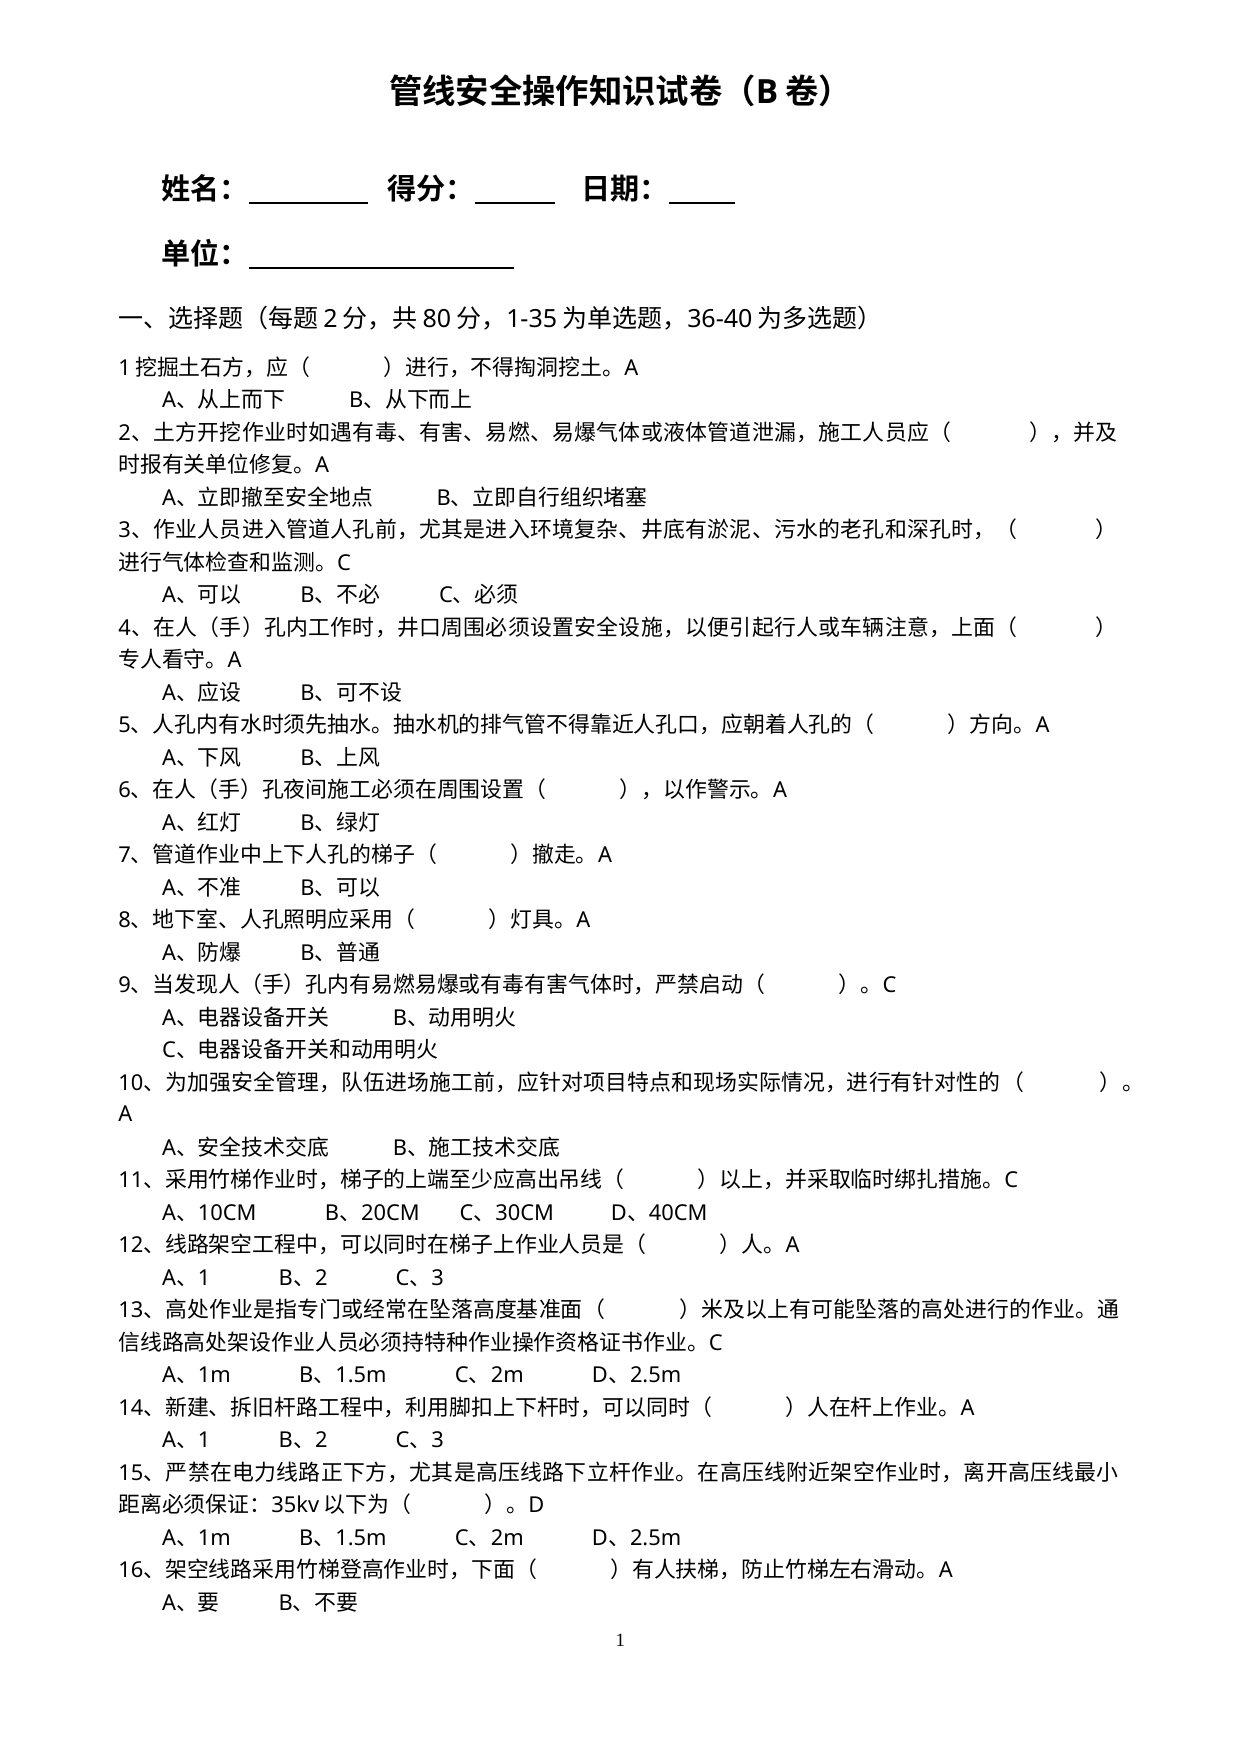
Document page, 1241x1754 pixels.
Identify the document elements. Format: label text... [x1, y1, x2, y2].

text 7、管道作业中上下人孔的梯子（ ）撤走。A [118, 837, 1122, 869]
text 一、选择题（每题2分，共80分，1-35为单选题，36-40为多选题） [118, 284, 1122, 349]
text 9、当发现人（手）孔内有易燃易爆或有毒有害气体时，严禁启动（ ）。C [118, 967, 1122, 999]
text A、从上而下 B、从下而上 [118, 382, 1122, 414]
text 管线安全操作知识试卷（B卷） [118, 57, 1122, 122]
text 4、在人（手）孔内工作时，井口周围必须设置安全设施，以便引起行人或车辆注意，上面（ ）专人看守。A [118, 609, 1122, 674]
text A、要 B、不要 [118, 1584, 1122, 1617]
text 6、在人（手）孔夜间施工必须在周围设置（ ），以作警示。A [118, 772, 1122, 804]
text A、应设 B、可不设 [118, 674, 1122, 707]
text 16、架空线路采用竹梯登高作业时，下面（ ）有人扶梯，防止竹梯左右滑动。A [118, 1552, 1122, 1584]
text A、1 B、2 C、3 [118, 1422, 1122, 1454]
text A、1m B、1.5m C、2m D、2.5m [118, 1519, 1122, 1552]
text 5、人孔内有水时须先抽水。抽水机的排气管不得靠近人孔口，应朝着人孔的（ ）方向。A [118, 707, 1122, 739]
text 13、高处作业是指专门或经常在坠落高度基准面（ ）米及以上有可能坠落的高处进行的作业。通信线路高处架设作业人员必须持特种作业操作资格证书作业。C [118, 1292, 1122, 1357]
text A、红灯 B、绿灯 [118, 804, 1122, 837]
text 11、采用竹梯作业时，梯子的上端至少应高出吊线（ ）以上，并采取临时绑扎措施。C [118, 1162, 1122, 1194]
text 单位： [118, 219, 1122, 284]
text A、不准 B、可以 [118, 869, 1122, 902]
text A、电器设备开关 B、动用明火 [118, 999, 1122, 1032]
text 3、作业人员进入管道人孔前，尤其是进入环境复杂、井底有淤泥、污水的老孔和深孔时，（ ）进行气体检查和监测。C [118, 512, 1122, 577]
text A、安全技术交底 B、施工技术交底 [118, 1129, 1122, 1162]
text A、可以 B、不必 C、必须 [118, 577, 1122, 609]
text 14、新建、拆旧杆路工程中，利用脚扣上下杆时，可以同时（ ）人在杆上作业。A [118, 1389, 1122, 1422]
text 8、地下室、人孔照明应采用（ ）灯具。A [118, 902, 1122, 934]
text 姓名： 得分： 日期： [118, 154, 1122, 219]
text A、10CM B、20CM C、30CM D、40CM [118, 1194, 1122, 1227]
text 15、严禁在电力线路正下方，尤其是高压线路下立杆作业。在高压线附近架空作业时，离开高压线最小距离必须保证：35kv以下为（ ）。D [118, 1454, 1122, 1519]
text A、下风 B、上风 [118, 739, 1122, 772]
text C、电器设备开关和动用明火 [118, 1032, 1122, 1064]
text 10、为加强安全管理，队伍进场施工前，应针对项目特点和现场实际情况，进行有针对性的（ ）。A [118, 1064, 1122, 1129]
text A、1m B、1.5m C、2m D、2.5m [118, 1357, 1122, 1389]
text 1挖掘土石方，应（ ）进行，不得掏洞挖土。A [118, 349, 1122, 382]
text A、防爆 B、普通 [118, 934, 1122, 967]
text 12、线路架空工程中，可以同时在梯子上作业人员是（ ）人。A [118, 1227, 1122, 1259]
text 2、土方开挖作业时如遇有毒、有害、易燃、易爆气体或液体管道泄漏，施工人员应（ ），并及时报有关单位修复。A [118, 414, 1122, 479]
text A、立即撤至安全地点 B、立即自行组织堵塞 [118, 479, 1122, 512]
text A、1 B、2 C、3 [118, 1259, 1122, 1292]
